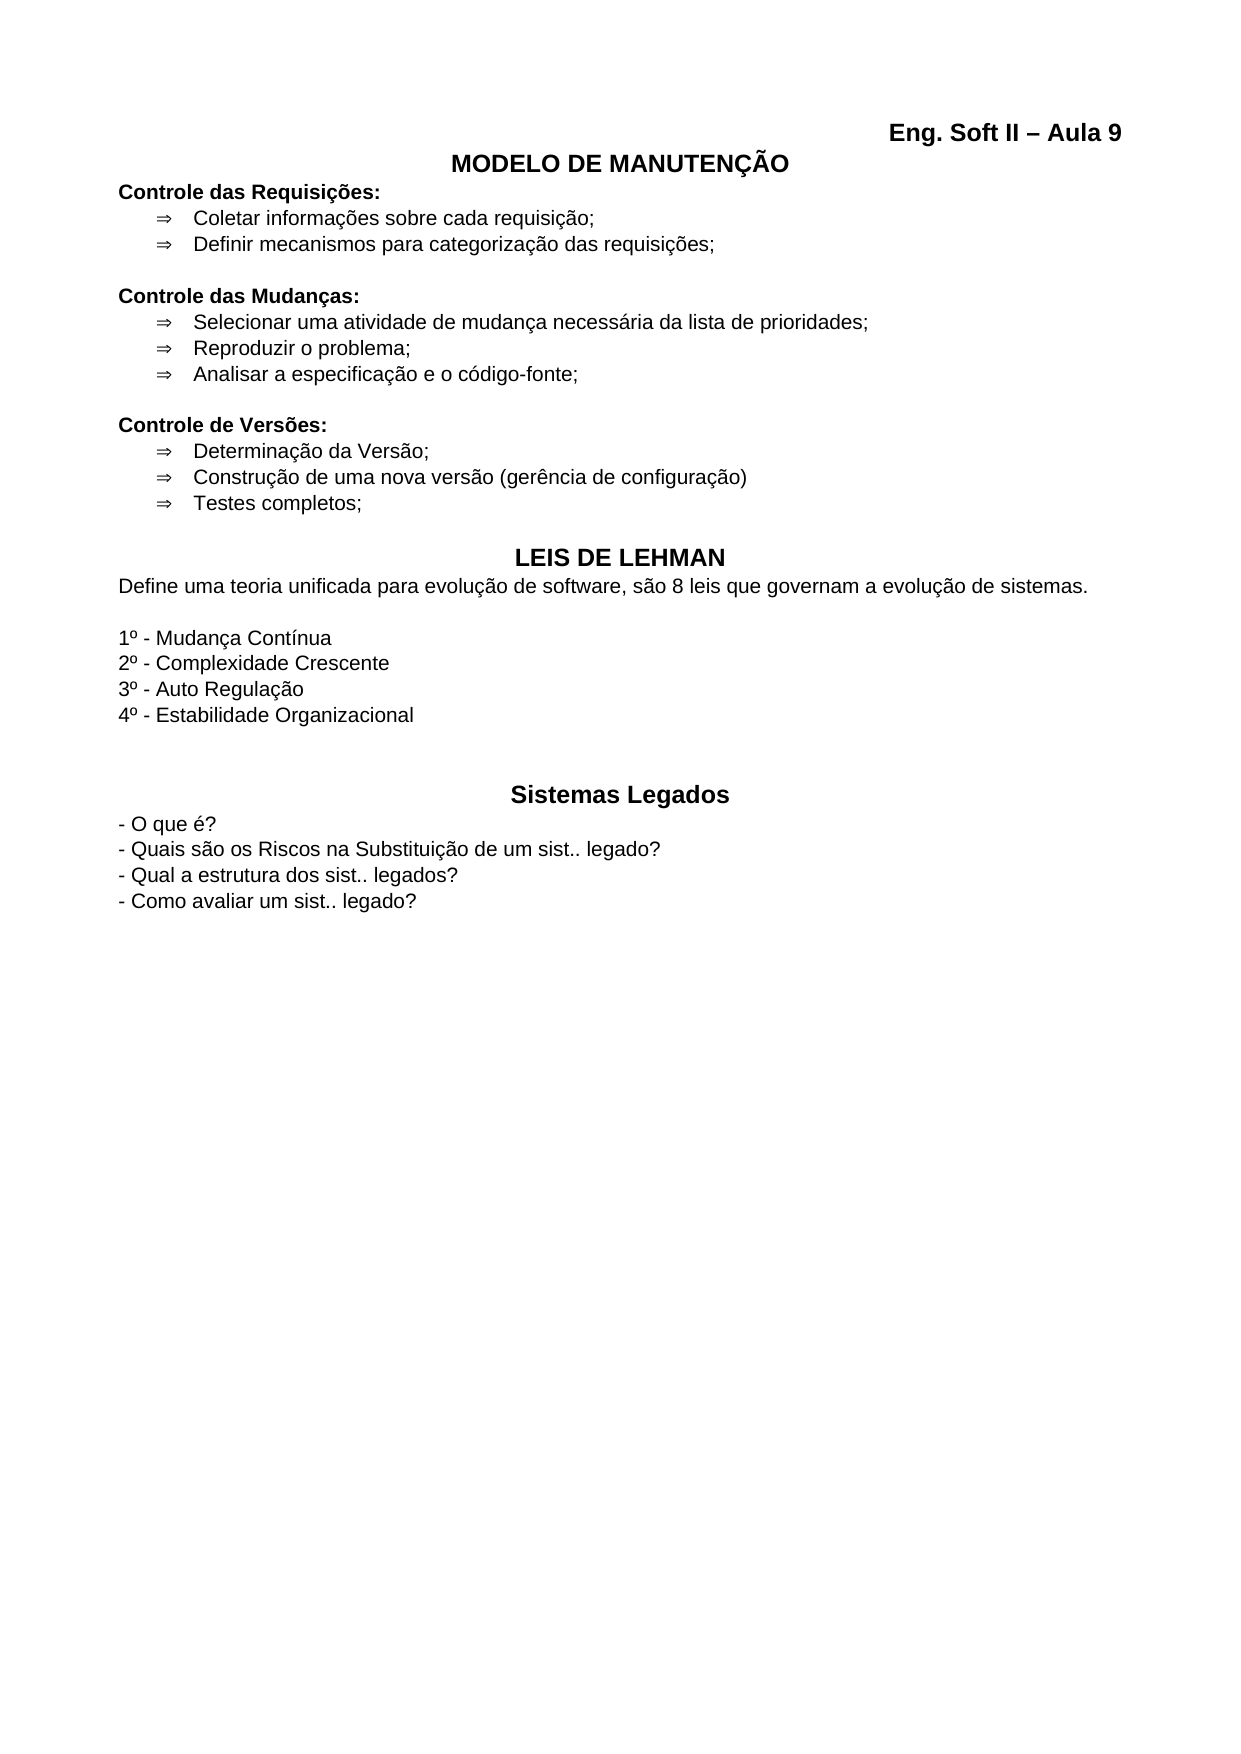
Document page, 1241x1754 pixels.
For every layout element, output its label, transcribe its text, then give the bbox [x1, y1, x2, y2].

list Coletar informações sobre cada requisição; [156, 206, 1122, 230]
text Controle das Requisições: [118, 180, 1122, 204]
text - Como avaliar um sist.. legado? [118, 889, 1122, 913]
list Construção de uma nova versão (gerência de configuração) [156, 465, 1122, 489]
text Eng. Soft II – Aula 9 [118, 118, 1122, 147]
text 1º - Mudança Contínua [118, 625, 1122, 649]
text Controle das Mudanças: [118, 284, 1122, 308]
list Definir mecanismos para categorização das requisições; [156, 232, 1122, 256]
text Define uma teoria unificada para evolução de software, são 8 leis que governam a evolução de sistemas. [118, 574, 1122, 598]
text - O que é? [118, 811, 1122, 835]
text Sistemas Legados [118, 780, 1122, 809]
text 3º - Auto Regulação [118, 677, 1122, 701]
list Analisar a especificação e o código-fonte; [156, 361, 1122, 386]
text MODELO DE MANUTENÇÃO [118, 149, 1122, 178]
text Controle de Versões: [118, 413, 1122, 437]
list Determinação da Versão; [156, 439, 1122, 463]
text LEIS DE LEHMAN [118, 543, 1122, 571]
text 4º - Estabilidade Organizacional [118, 703, 1122, 727]
text 2º - Complexidade Crescente [118, 651, 1122, 675]
list Reproduzir o problema; [156, 336, 1122, 359]
list Selecionar uma atividade de mudança necessária da lista de prioridades; [156, 309, 1122, 334]
text - Qual a estrutura dos sist.. legados? [118, 863, 1122, 887]
text - Quais são os Riscos na Substituição de um sist.. legado? [118, 837, 1122, 861]
list Testes completos; [156, 491, 1122, 515]
